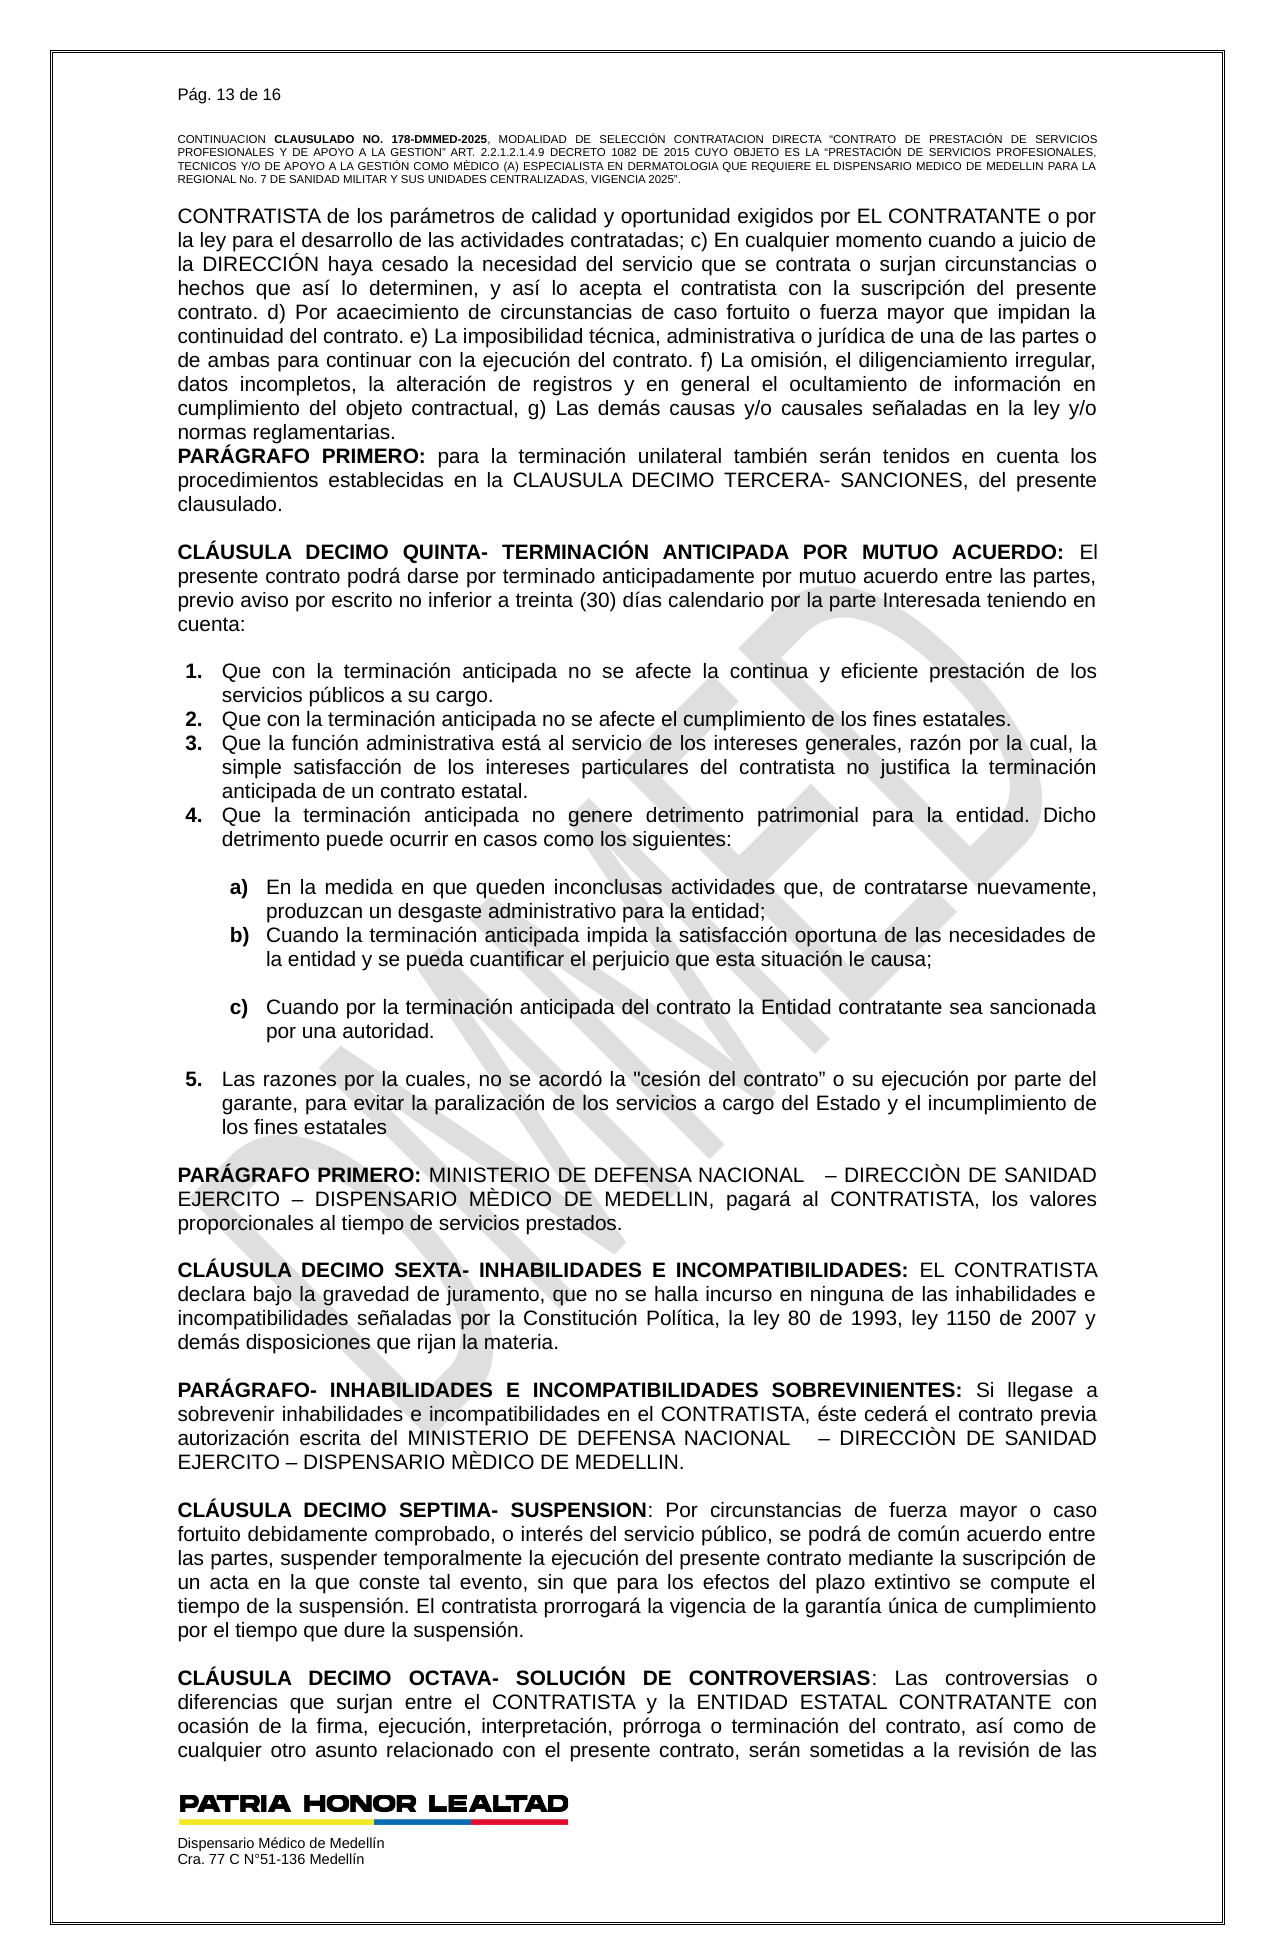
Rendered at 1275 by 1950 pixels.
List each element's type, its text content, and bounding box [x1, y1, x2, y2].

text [177, 204, 1098, 444]
text PARÁGRAFO- INHABILIDADES E INCOMPATIBILIDADES SOBREVINIENTES: Si llegase a sobrevenir inhabilidades e incompatibilidades en el CONTRATISTA, éste cederá el contrato previa autorización escrita del MINISTERIO DE DEFENSA NACIONAL – DIRECCIÒN DE SANIDAD EJERCITO – DISPENSARIO MÈDICO DE MEDELLIN. [177, 1378, 1098, 1474]
list En la medida en que queden inconclusas actividades que, de contratarse nuevamente, produzcan un desgaste administrativo para la entidad; [229, 875, 1098, 923]
text CLÁUSULA DECIMO SEXTA- INHABILIDADES E INCOMPATIBILIDADES: EL CONTRATISTA declara bajo la gravedad de juramento, que no se halla incurso en ninguna de las inhabilidades e incompatibilidades señaladas por la Constitución Política, la ley 80 de 1993, ley 1150 de 2007 y demás disposiciones que rijan la materia. [177, 1258, 1098, 1354]
list Que con la terminación anticipada no se afecte la continua y eficiente prestación de los servicios públicos a su cargo. [185, 659, 1098, 707]
text PARÁGRAFO PRIMERO: MINISTERIO DE DEFENSA NACIONAL – DIRECCIÒN DE SANIDAD EJERCITO – DISPENSARIO MÈDICO DE MEDELLIN, pagará al CONTRATISTA, los valores proporcionales al tiempo de servicios prestados. [177, 1162, 1098, 1234]
text PARÁGRAFO PRIMERO: para la terminación unilateral también serán tenidos en cuenta los procedimientos establecidas en la CLAUSULA DECIMO TERCERA- SANCIONES, del presente clausulado. [177, 444, 1098, 516]
text CLÁUSULA DECIMO QUINTA- TERMINACIÓN ANTICIPADA POR MUTUO ACUERDO: El presente contrato podrá darse por terminado anticipadamente por mutuo acuerdo entre las partes, previo aviso por escrito no inferior a treinta (30) días calendario por la parte Interesada teniendo en cuenta: [177, 539, 1098, 635]
picture [179, 1795, 569, 1825]
text CLÁUSULA DECIMO SEPTIMA- SUSPENSION: Por circunstancias de fuerza mayor o caso fortuito debidamente comprobado, o interés del servicio público, se podrá de común acuerdo entre las partes, suspender temporalmente la ejecución del presente contrato mediante la suscripción de un acta en la que conste tal evento, sin que para los efectos del plazo extintivo se compute el tiempo de la suspensión. El contratista prorrogará la vigencia de la garantía única de cumplimiento por el tiempo que dure la suspensión. [177, 1498, 1098, 1642]
list Cuando por la terminación anticipada del contrato la Entidad contratante sea sancionada por una autoridad. [229, 995, 1098, 1043]
list Que con la terminación anticipada no se afecte el cumplimiento de los fines estatales. [185, 707, 1098, 731]
list Cuando la terminación anticipada impida la satisfacción oportuna de las necesidades de la entidad y se pueda cuantificar el perjuicio que esta situación le causa; [229, 923, 1098, 971]
list Las razones por la cuales, no se acordó la "cesión del contrato” o su ejecución por parte del garante, para evitar la paralización de los servicios a cargo del Estado y el incumplimiento de los fines estatales [185, 1067, 1098, 1138]
list Que la función administrativa está al servicio de los intereses generales, razón por la cual, la simple satisfacción de los intereses particulares del contratista no justifica la terminación anticipada de un contrato estatal. [185, 731, 1098, 803]
list Que la terminación anticipada no genere detrimento patrimonial para la entidad. Dicho detrimento puede ocurrir en casos como los siguientes: [185, 803, 1098, 851]
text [177, 1666, 1098, 1761]
